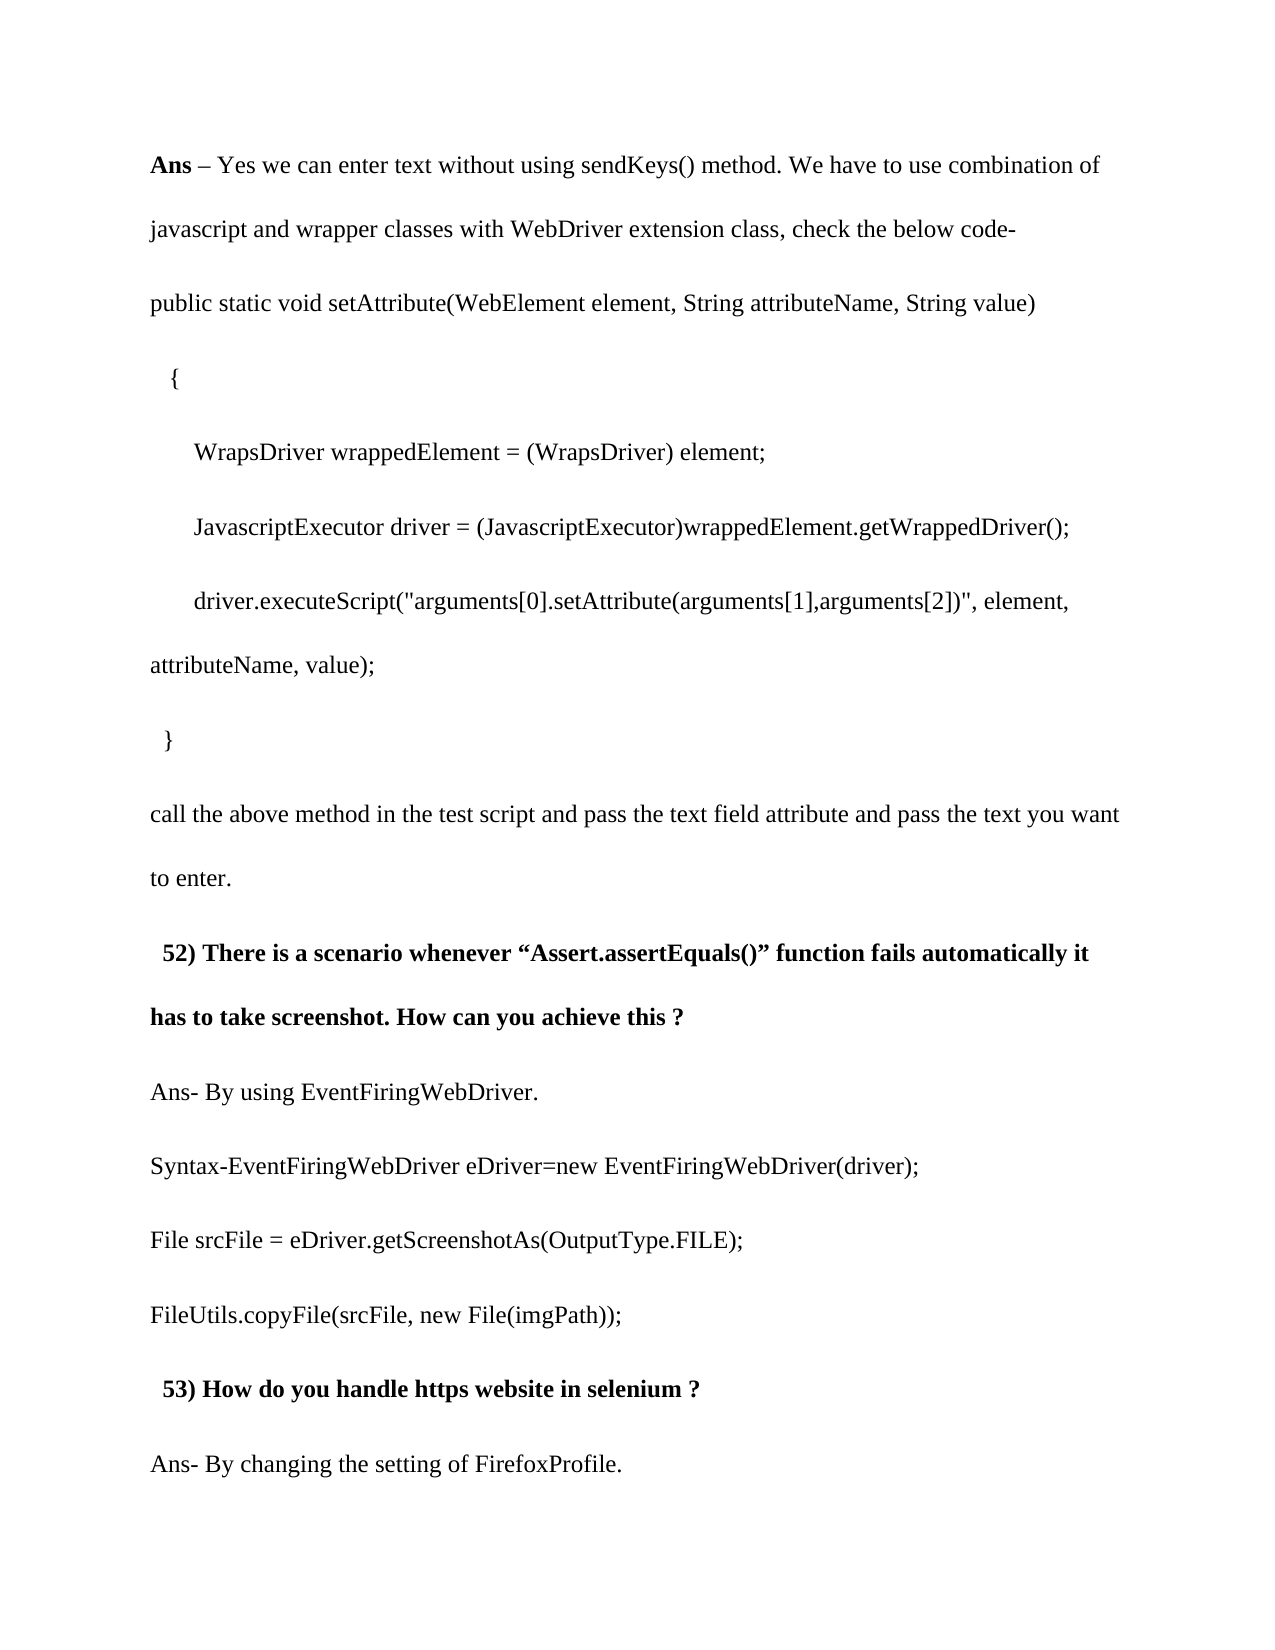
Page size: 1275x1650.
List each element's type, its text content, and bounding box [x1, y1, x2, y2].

text Ans- By using EventFiringWebDriver. [150, 1077, 1125, 1105]
text } [150, 725, 1125, 754]
text call the above method in the test script and pass the text field attribute and pass the text you want to enter. [150, 799, 1125, 892]
text Ans – Yes we can enter text without using sendKeys() method. We have to use combination of javascript and wrapper classes with WebDriver extension class, check the below code- [150, 150, 1125, 243]
text { [150, 363, 1125, 392]
text Ans- By changing the setting of FirefoxProfile. [150, 1449, 1125, 1478]
text JavascriptExecutor driver = (JavascriptExecutor)wrappedElement.getWrappedDriver(); [150, 512, 1125, 541]
text public static void setAttribute(WebElement element, String attributeName, String value) [150, 288, 1125, 317]
text 53) How do you handle https website in selenium ? [150, 1374, 1125, 1403]
text File srcFile = eDriver.getScreenshotAs(OutputType.FILE); [150, 1226, 1125, 1254]
text driver.executeScript("arguments[0].setAttribute(arguments[1],arguments[2])", element, attributeName, value); [150, 586, 1125, 679]
text WrapsDriver wrappedElement = (WrapsDriver) element; [150, 437, 1125, 466]
text 52) There is a scenario whenever “Assert.assertEquals()” function fails automatically it has to take screenshot. How can you achieve this ? [150, 938, 1125, 1031]
text FileUtils.copyFile(srcFile, new File(imgPath)); [150, 1300, 1125, 1329]
text Syntax-EventFiringWebDriver eDriver=new EventFiringWebDriver(driver); [150, 1151, 1125, 1180]
